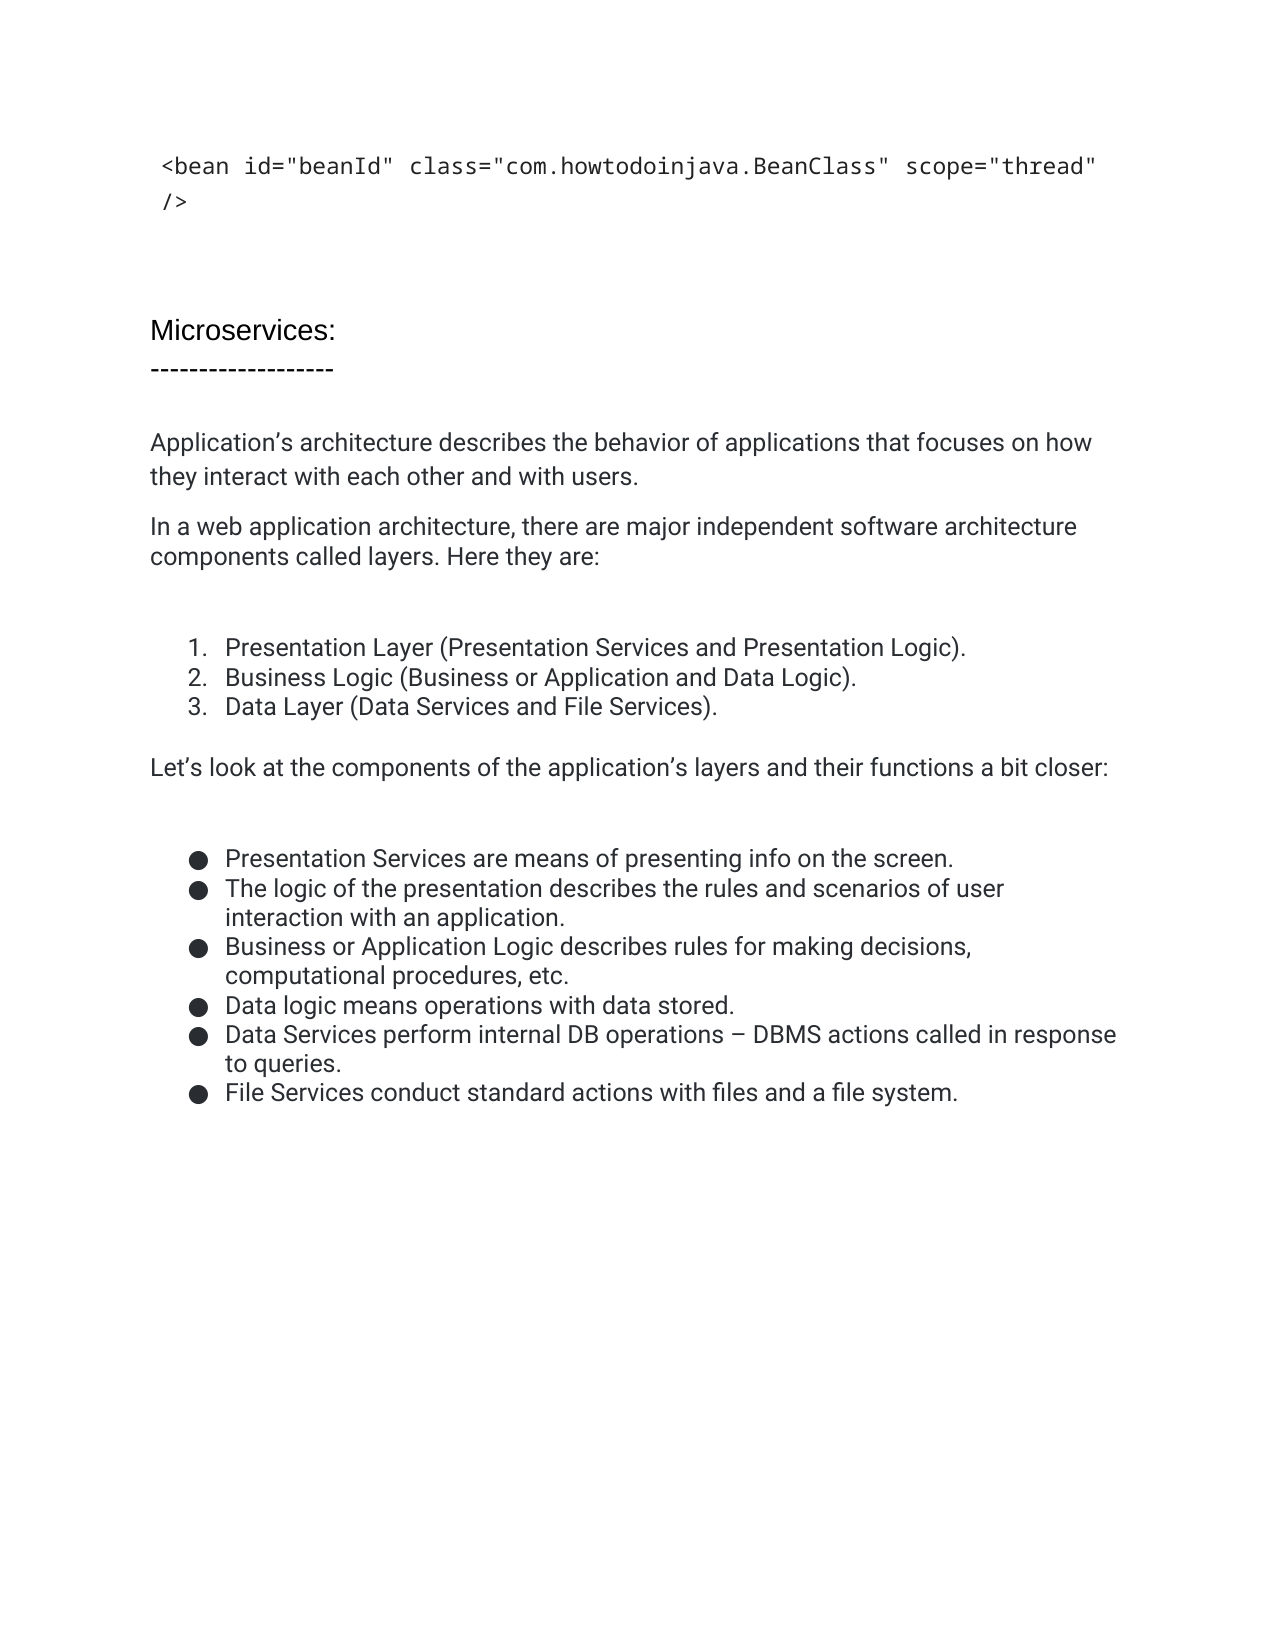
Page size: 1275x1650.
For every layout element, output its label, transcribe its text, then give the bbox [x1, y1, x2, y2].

list Data Layer (Data Services and File Services). [187, 692, 1125, 721]
list Data logic means operations with data stored. [187, 991, 1125, 1020]
list Business Logic (Business or Application and Data Logic). [187, 663, 1125, 692]
table_header <bean id="beanId" class="com.howtodoinjava.BeanClass" scope="thread" /> [150, 150, 1125, 236]
text Let’s look at the components of the application’s layers and their functions a bit closer: [150, 753, 1125, 782]
list Presentation Services are means of presenting info on the screen. [187, 844, 1125, 874]
list File Services conduct standard actions with files and a file system. [187, 1079, 1125, 1108]
list The logic of the presentation describes the rules and scenarios of user interaction with an application. [187, 874, 1125, 932]
text ------------------- [150, 352, 1125, 385]
list Presentation Layer (Presentation Services and Presentation Logic). [187, 634, 1125, 663]
list Business or Application Logic describes rules for making decisions, computational procedures, etc. [187, 932, 1125, 991]
text In a web application architecture, there are major independent software architecture components called layers. Here they are: [150, 513, 1125, 571]
list Data Services perform internal DB operations – DBMS actions called in response to queries. [187, 1020, 1125, 1079]
text Application’s architecture describes the behavior of applications that focuses on how they interact with each other and with users. [150, 429, 1125, 492]
text Microservices: [150, 313, 1125, 347]
